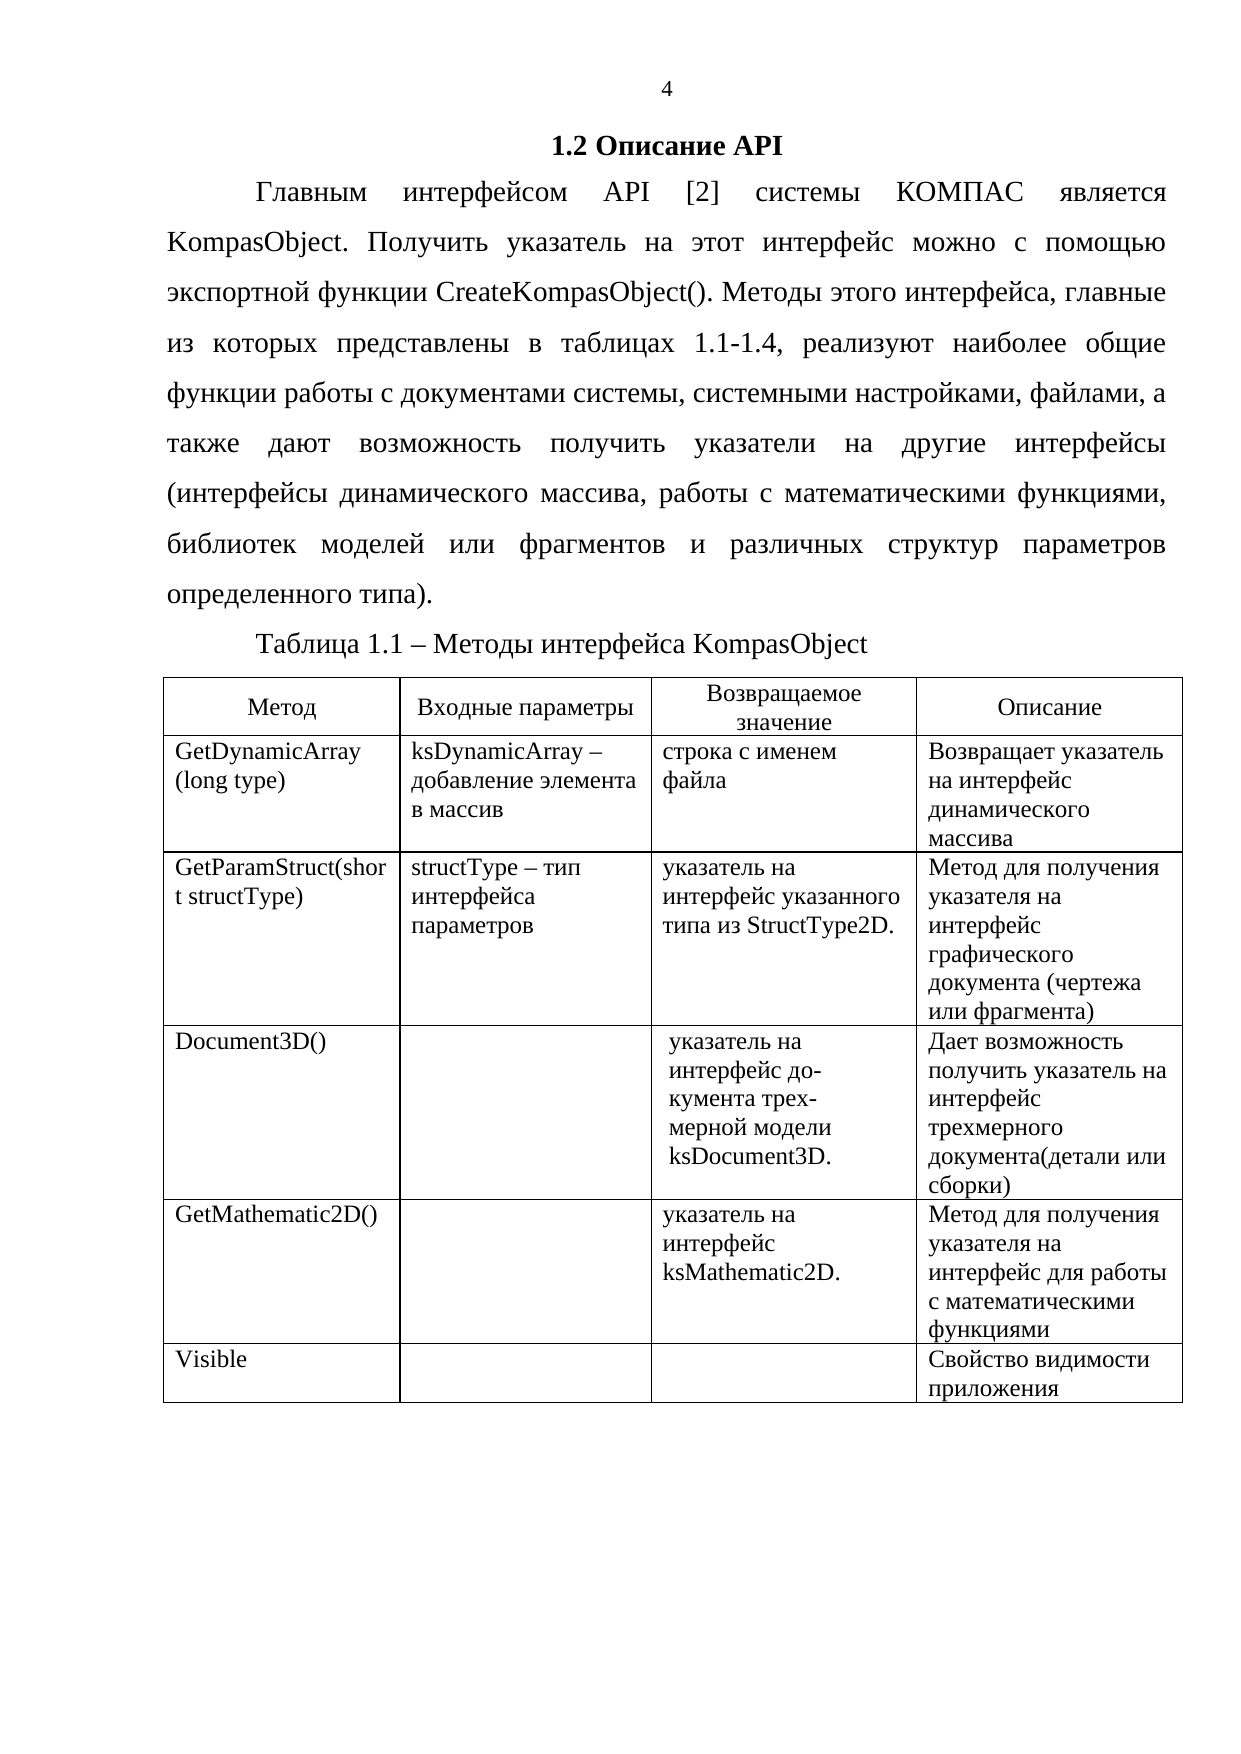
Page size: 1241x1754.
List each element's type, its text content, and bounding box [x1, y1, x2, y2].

table_cell [652, 1026, 916, 1198]
text Таблица 1.1 – Методы интерфейса KompasObject [167, 627, 1167, 660]
table_header Входные параметры [401, 678, 651, 735]
table_cell строка с именем файла [652, 736, 916, 851]
table_cell Дает возможность получить указатель на интерфейс трехмерного документа(детали или сборки) [917, 1026, 1182, 1198]
table_cell structType – тип интерфейса параметров [401, 853, 651, 1025]
table_cell Метод для получения указателя на интерфейс графического документа (чертежа или фрагмента) [917, 853, 1182, 1025]
table_cell Свойство видимости приложения [917, 1344, 1182, 1402]
text Главным интерфейсом API [2] системы КОМПАС является KompasObject. Получить указатель на этот интерфейс можно с помощью экспортной функции CreateKompasObject(). Методы этого интерфейса, главные из которых представлены в таблицах 1.1-1.4, реализуют наиболее общие функции работы с документами системы, системными настройками, файлами, а также дают возможность получить указатели на другие интерфейсы (интерфейсы динамического массива, работы с математическими функциями, библиотек моделей или фрагментов и различных структур параметров определенного типа). [167, 174, 1167, 610]
table_cell GetParamStruct(short structType) [164, 853, 399, 1025]
table_cell [401, 1026, 651, 1198]
table_cell [401, 1200, 651, 1343]
table_cell указатель на интерфейс ksMathematic2D. [652, 1200, 916, 1343]
table_header Описание [917, 678, 1182, 735]
table_cell Метод для получения указателя на интерфейс для работы с математическими функциями [917, 1200, 1182, 1343]
table_cell ksDynamicArray – добавление элемента в массив [401, 736, 651, 851]
table_header Возвращаемое значение [652, 678, 916, 735]
table_cell указатель на интерфейс указанного типа из StructType2D. [652, 853, 916, 1025]
table_cell Visible [164, 1344, 399, 1402]
table_cell GetMathematic2D() [164, 1200, 399, 1343]
table_cell Возвращает указатель на интерфейс динамического массива [917, 736, 1182, 851]
subtitle 1.2 Описание API [167, 128, 1167, 161]
table_cell Document3D() [164, 1026, 399, 1198]
table_cell [652, 1344, 916, 1402]
table_cell GetDynamicArray (long type) [164, 736, 399, 851]
table_header Метод [164, 678, 399, 735]
table_cell [401, 1344, 651, 1402]
